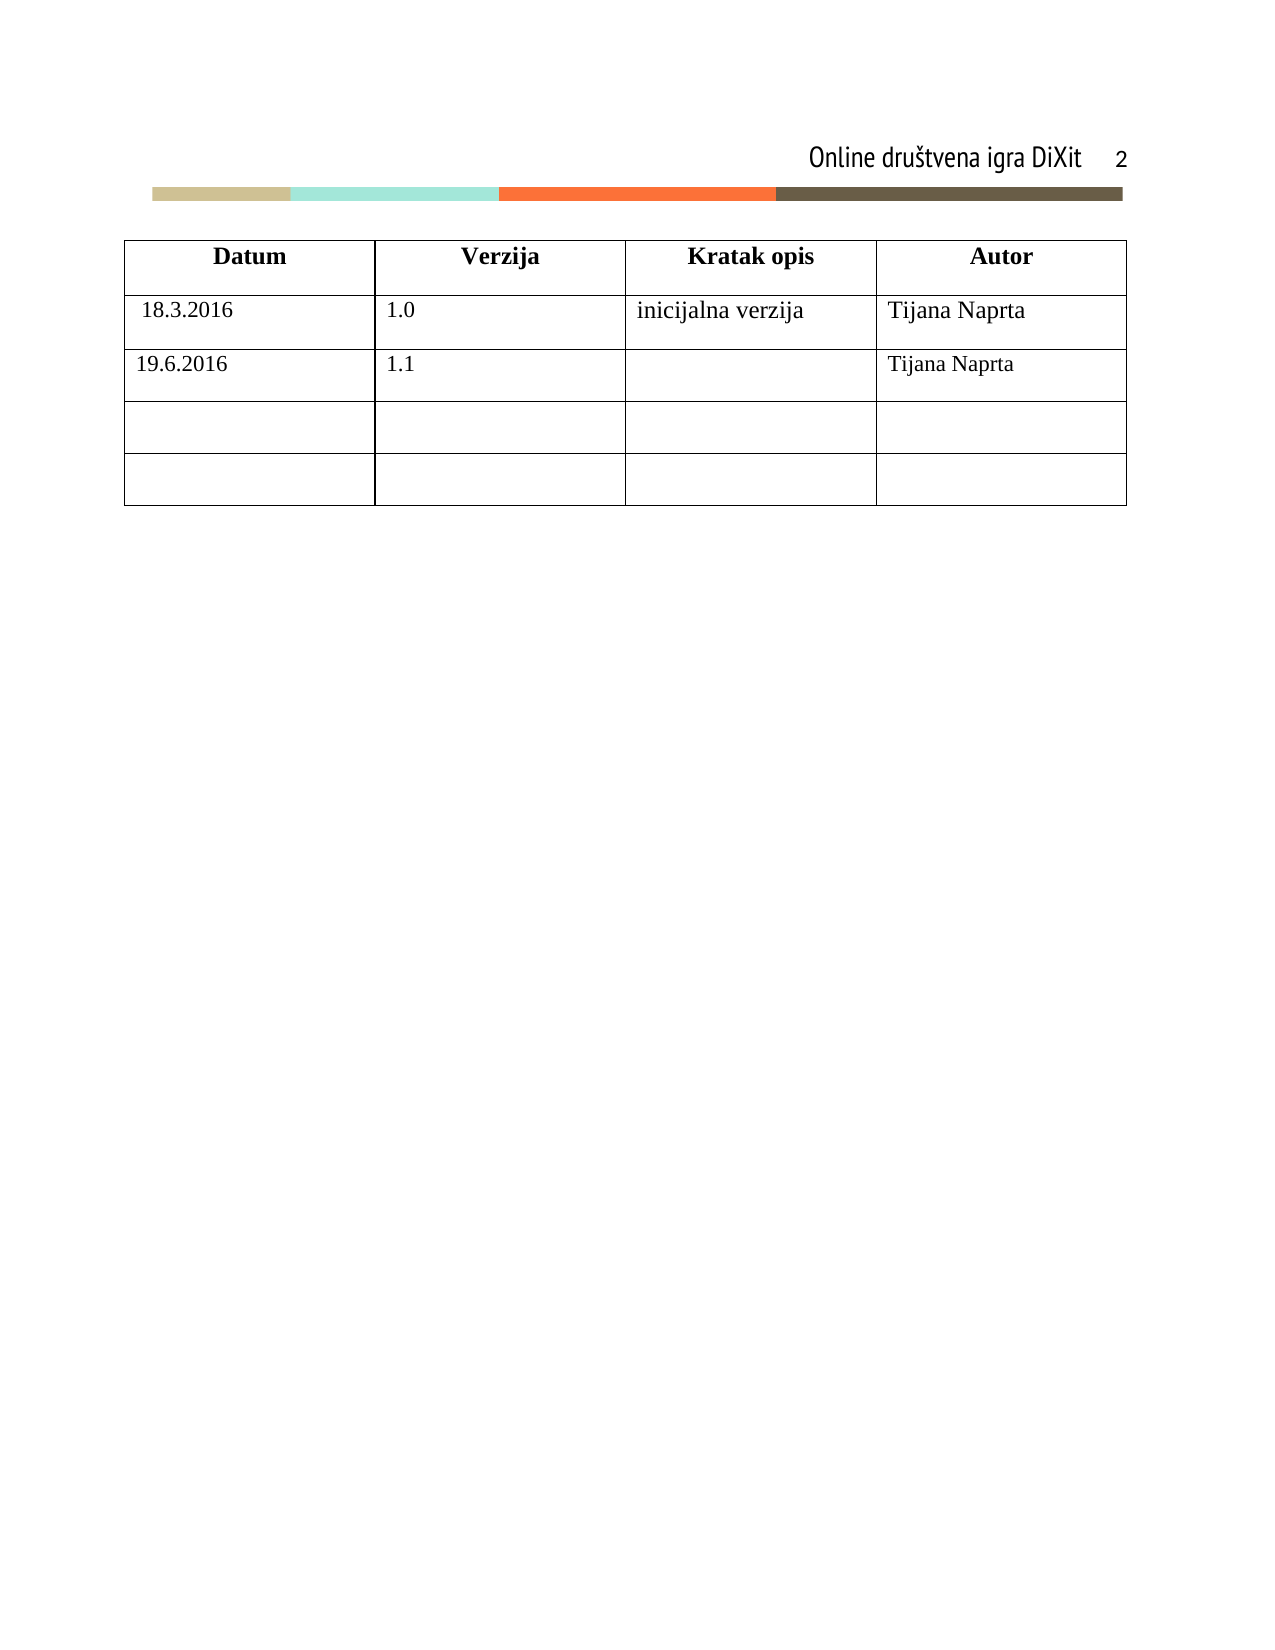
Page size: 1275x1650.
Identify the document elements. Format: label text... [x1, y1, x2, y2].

table_cell [626, 402, 876, 453]
table_cell [626, 350, 876, 401]
table_cell inicijalna verzija [626, 296, 876, 349]
table_cell [877, 454, 1126, 505]
table_cell 1.0 [376, 296, 625, 349]
table_header Datum [125, 241, 374, 294]
table_cell [626, 454, 876, 505]
table_cell [376, 454, 625, 505]
table_header Autor [877, 241, 1126, 294]
table_cell [125, 402, 374, 453]
table_cell 19.6.2016 [125, 350, 374, 401]
table_cell Tijana Naprta [877, 296, 1126, 349]
table_header Kratak opis [626, 241, 876, 294]
table_cell [376, 402, 625, 453]
picture [152, 187, 1123, 201]
table_cell 18.3.2016 [125, 296, 374, 349]
table_cell 1.1 [376, 350, 625, 401]
table_header Verzija [376, 241, 625, 294]
table_cell [877, 402, 1126, 453]
table_cell Tijana Naprta [877, 350, 1126, 401]
table_cell [125, 454, 374, 505]
